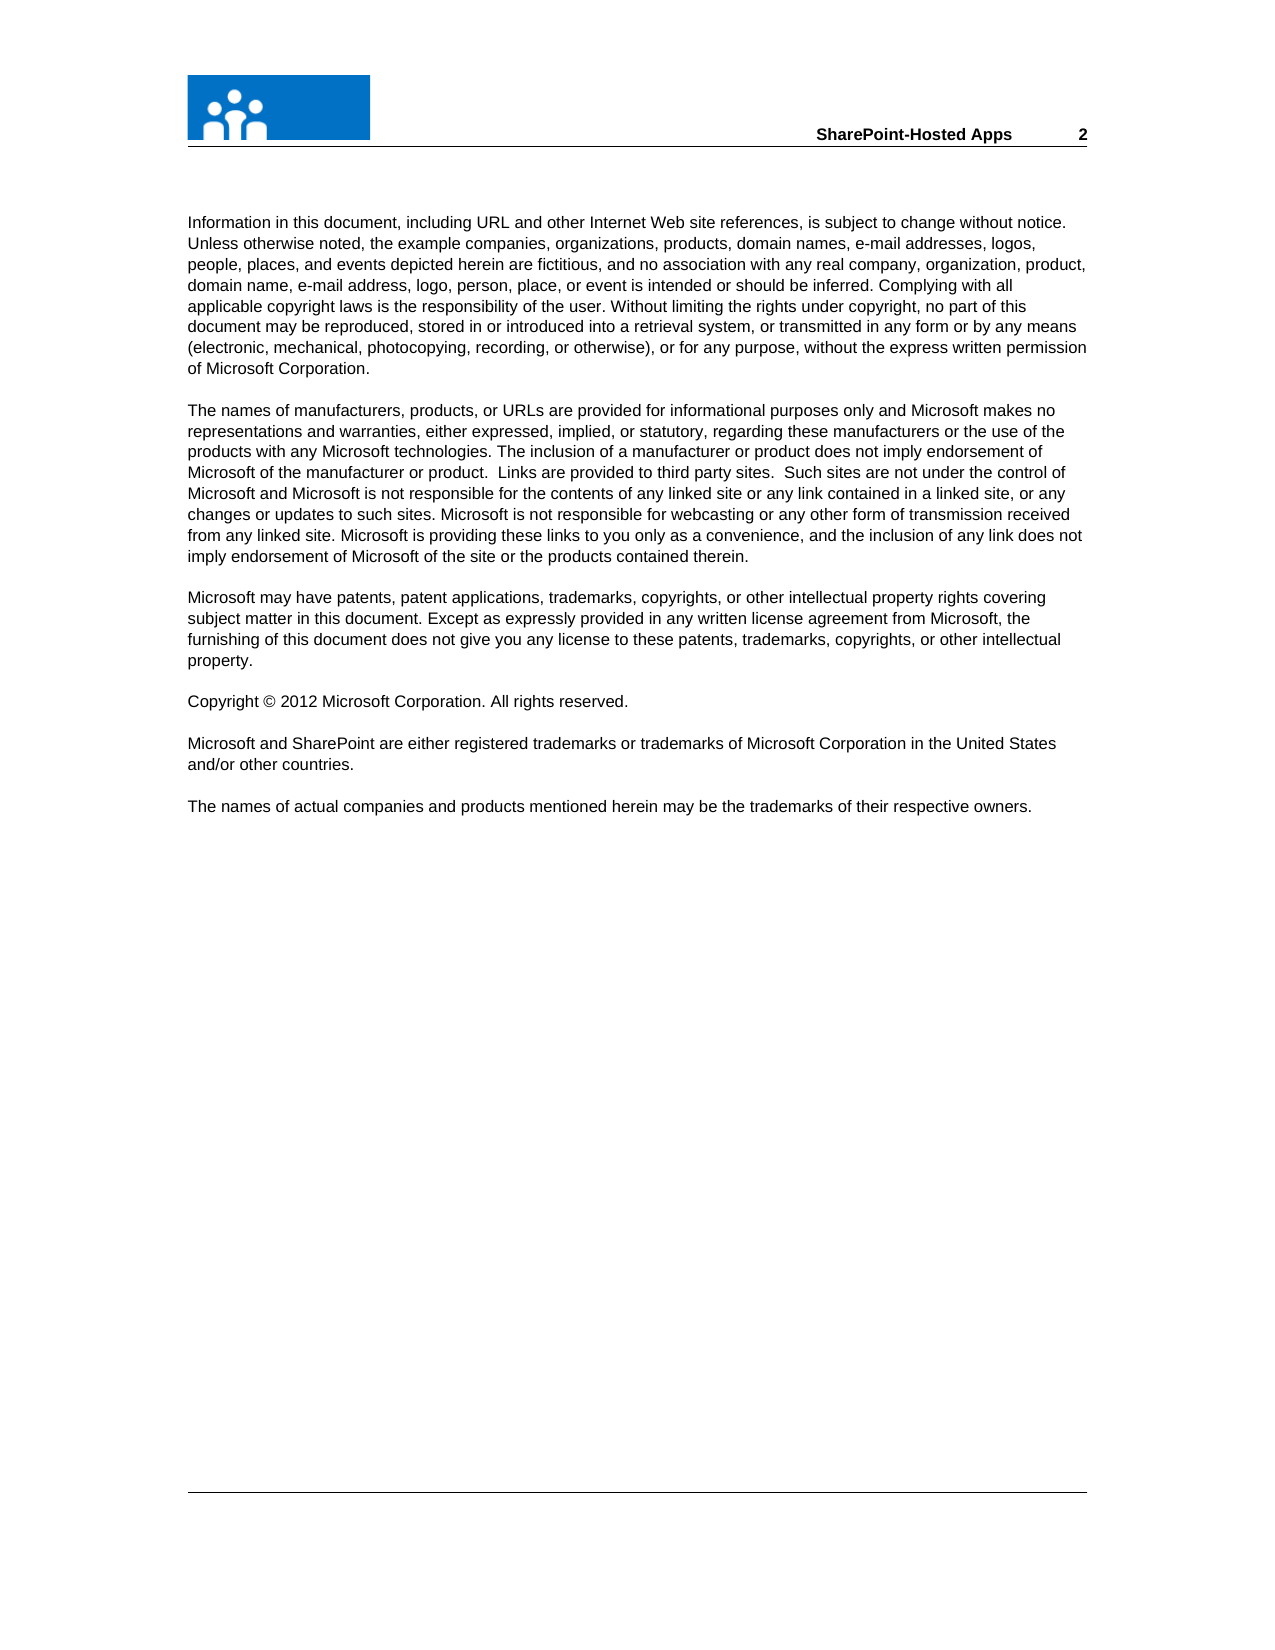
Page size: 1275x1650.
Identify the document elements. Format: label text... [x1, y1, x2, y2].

text Microsoft may have patents, patent applications, trademarks, copyrights, or other intellectual property rights covering subject matter in this document. Except as expressly provided in any written license agreement from Microsoft, the furnishing of this document does not give you any license to these patents, trademarks, copyrights, or other intellectual property. [187, 587, 1087, 670]
text The names of actual companies and products mentioned herein may be the trademarks of their respective owners. [187, 795, 1087, 816]
text Copyright © 2012 Microsoft Corporation. All rights reserved. [187, 691, 1087, 712]
text The names of manufacturers, products, or URLs are provided for informational purposes only and Microsoft makes no representations and warranties, either expressed, implied, or statutory, regarding these manufacturers or the use of the products with any Microsoft technologies. The inclusion of a manufacturer or product does not imply endorsement of Microsoft of the manufacturer or product. Links are provided to third party sites. Such sites are not under the control of Microsoft and Microsoft is not responsible for the contents of any linked site or any link contained in a linked site, or any changes or updates to such sites. Microsoft is not responsible for webcasting or any other form of transmission received from any linked site. Microsoft is providing these links to you only as a convenience, and the inclusion of any link does not imply endorsement of Microsoft of the site or the products contained therein. [187, 399, 1087, 566]
text Information in this document, including URL and other Internet Web site references, is subject to change without notice. Unless otherwise noted, the example companies, organizations, products, domain names, e-mail addresses, logos, people, places, and events depicted herein are fictitious, and no association with any real company, organization, product, domain name, e-mail address, logo, person, place, or event is intended or should be inferred. Complying with all applicable copyright laws is the responsibility of the user. Without limiting the rights under copyright, no part of this document may be reproduced, stored in or introduced into a retrieval system, or transmitted in any form or by any means (electronic, mechanical, photocopying, recording, or otherwise), or for any purpose, without the express written permission of Microsoft Corporation. [187, 212, 1087, 379]
text Microsoft and SharePoint are either registered trademarks or trademarks of Microsoft Corporation in the United States and/or other countries. [187, 733, 1087, 774]
picture [187, 75, 371, 140]
